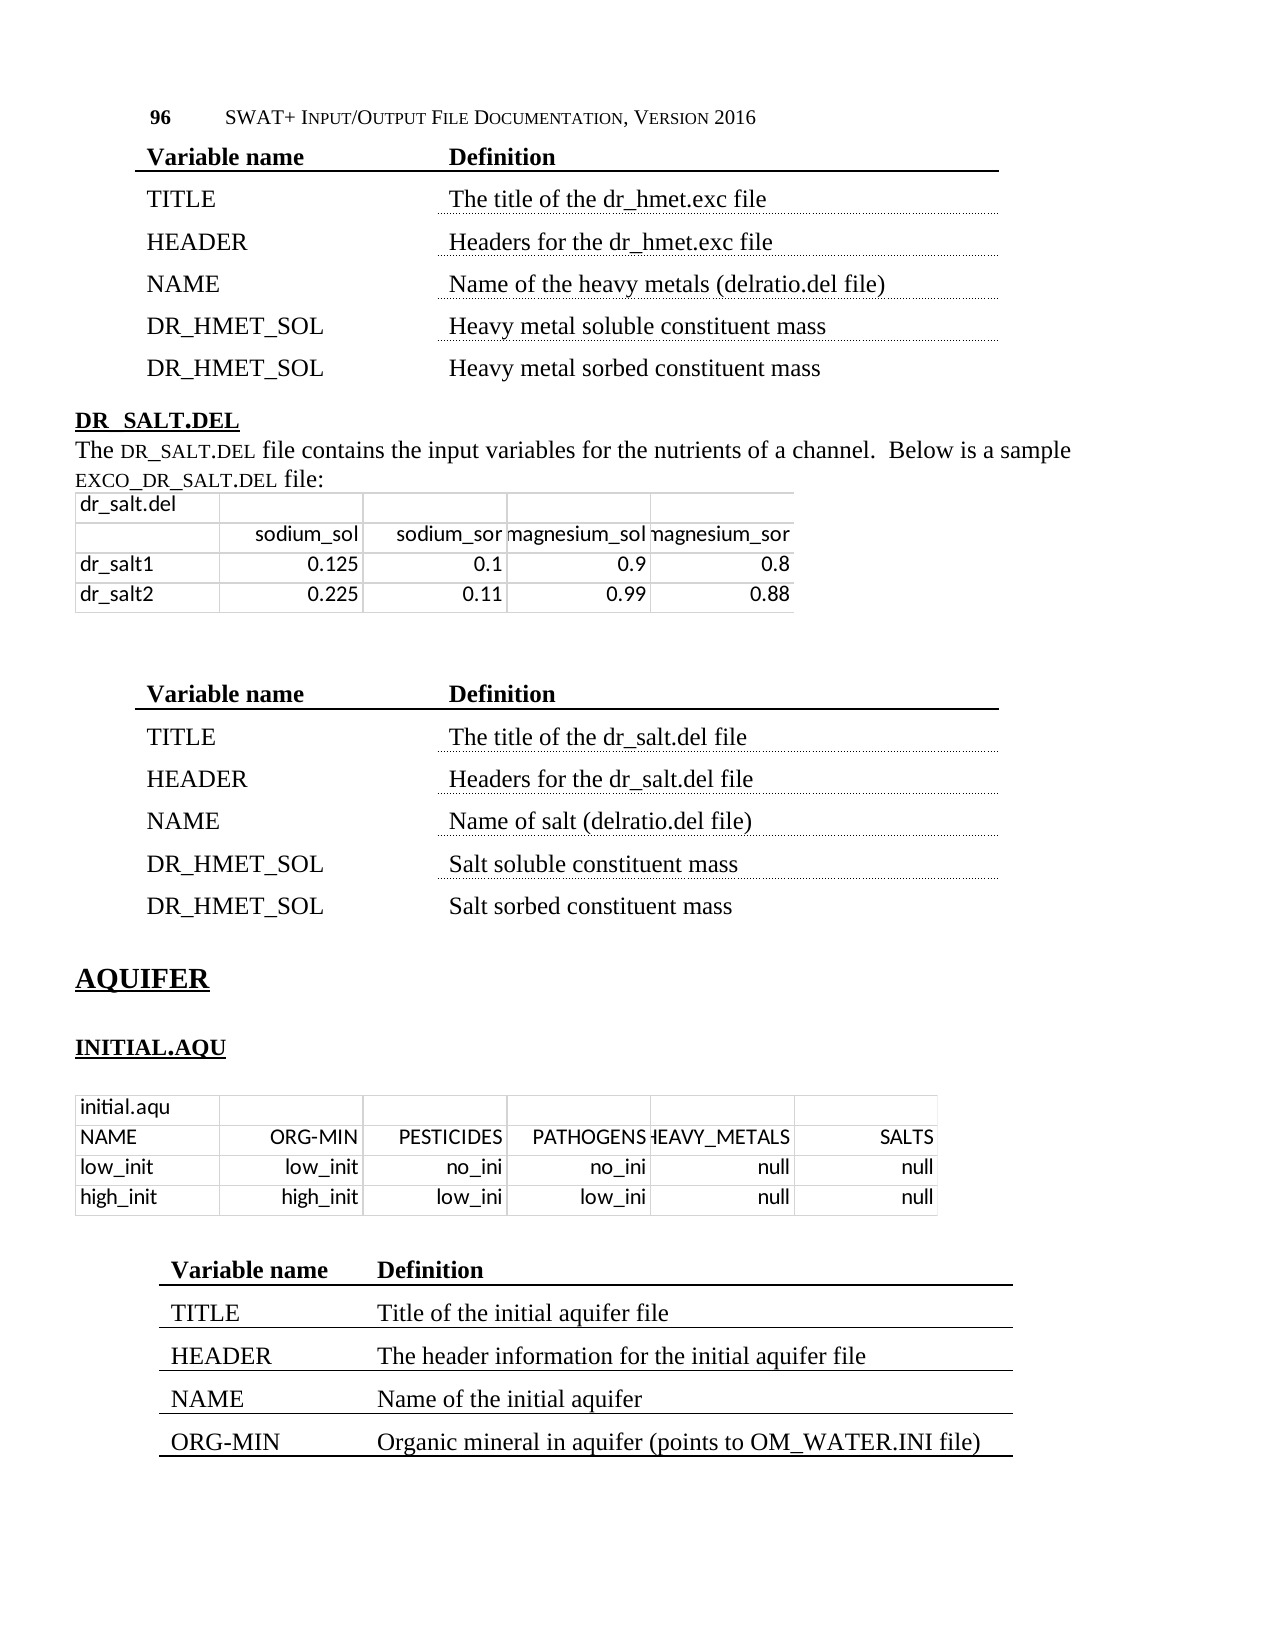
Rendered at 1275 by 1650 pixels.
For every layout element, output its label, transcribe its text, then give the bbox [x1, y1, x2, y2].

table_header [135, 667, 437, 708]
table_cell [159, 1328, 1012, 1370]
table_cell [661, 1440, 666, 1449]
text The dr_salt.del file contains the input variables for the nutrients of a channel. Below is a sample exco_dr_salt.del file: [75, 435, 1200, 492]
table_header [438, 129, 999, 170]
text AQUIFER [75, 961, 1200, 994]
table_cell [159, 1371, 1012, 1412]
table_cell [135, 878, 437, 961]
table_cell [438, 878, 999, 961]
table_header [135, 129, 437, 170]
text dr_salt.del [75, 401, 1200, 435]
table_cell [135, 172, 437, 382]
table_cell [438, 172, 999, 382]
text initial.aqu [75, 1028, 1200, 1062]
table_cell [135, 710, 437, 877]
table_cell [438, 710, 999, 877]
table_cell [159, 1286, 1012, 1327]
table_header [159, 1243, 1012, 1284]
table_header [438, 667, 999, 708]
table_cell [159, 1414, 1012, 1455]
